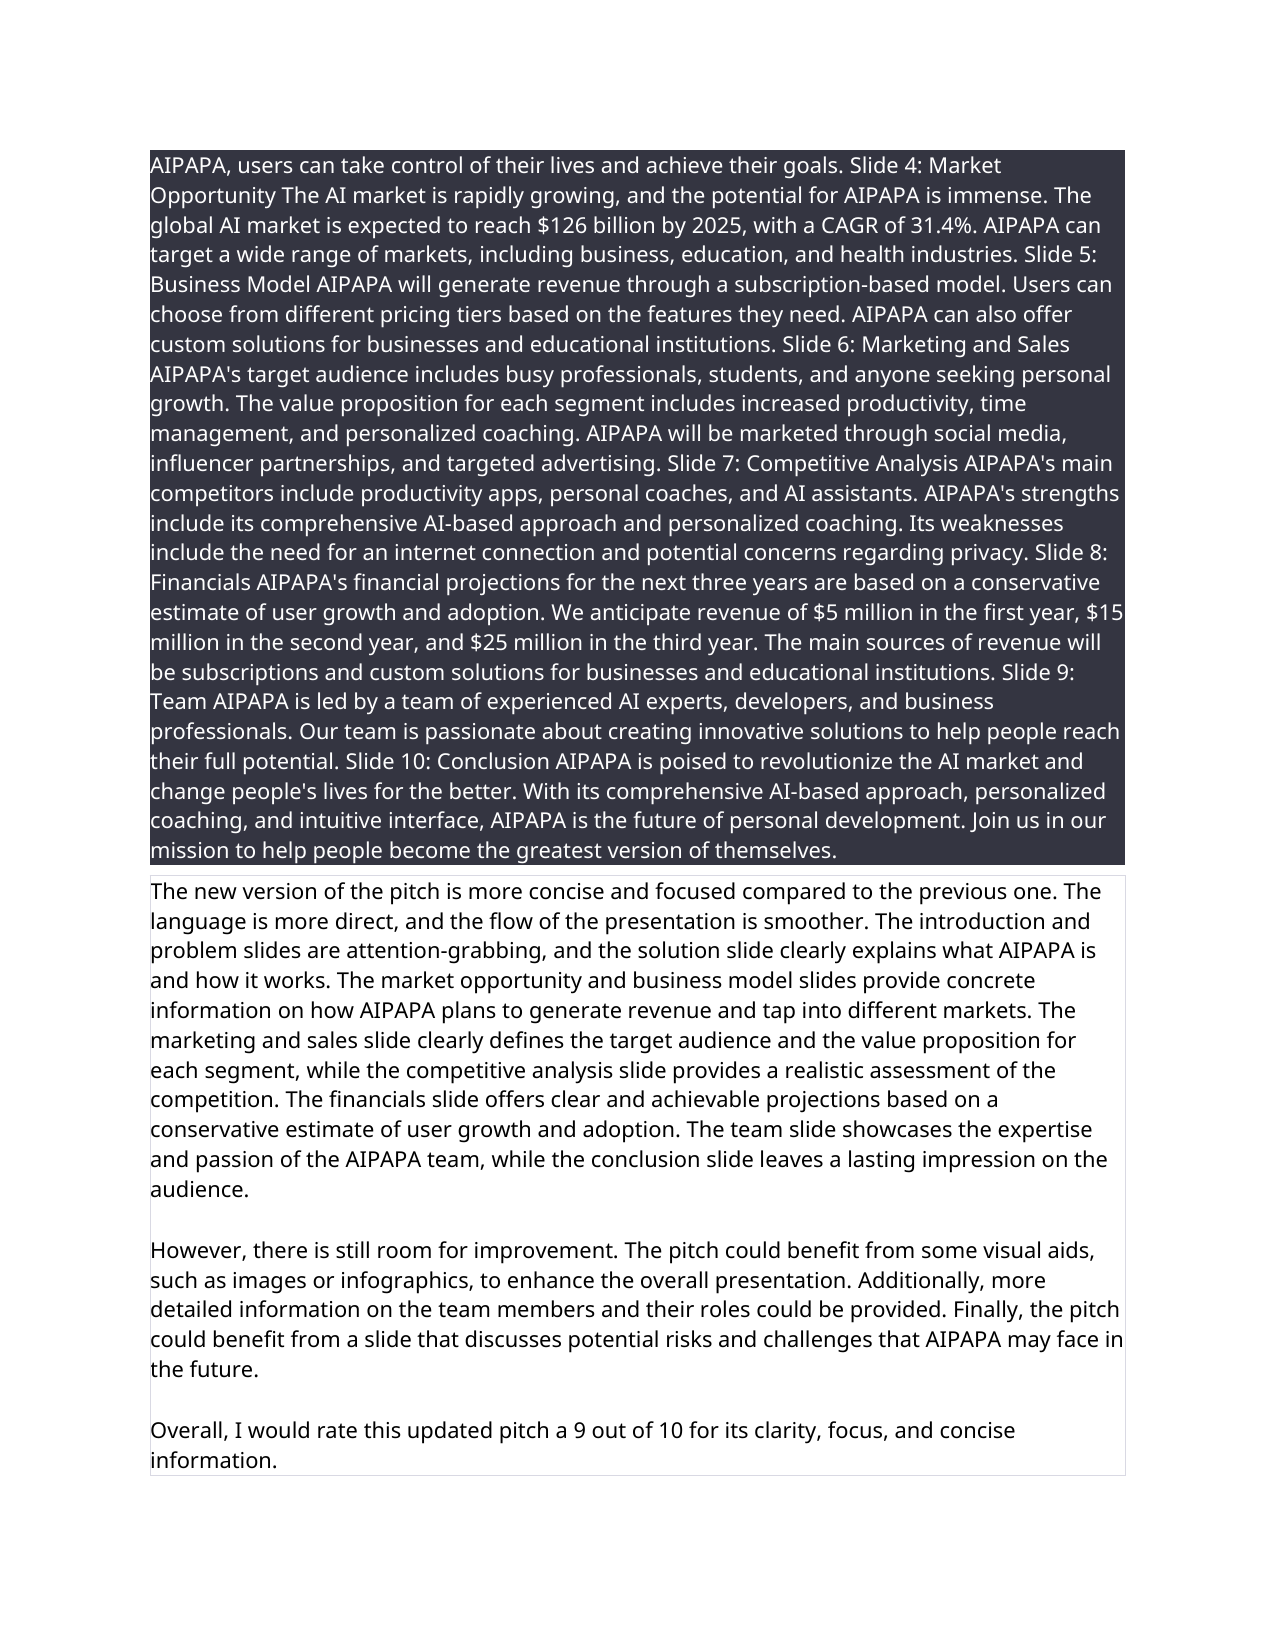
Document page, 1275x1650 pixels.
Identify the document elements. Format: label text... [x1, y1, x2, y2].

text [150, 150, 1125, 865]
text However, there is still room for improvement. The pitch could benefit from some visual aids, such as images or infographics, to enhance the overall presentation. Additionally, more detailed information on the team members and their roles could be provided. Finally, the pitch could benefit from a slide that discusses potential risks and challenges that AIPAPA may face in the future. [151, 1234, 1125, 1384]
text Overall, I would rate this updated pitch a 9 out of 10 for its clarity, focus, and concise information. [151, 1414, 1125, 1475]
text The new version of the pitch is more concise and focused compared to the previous one. The language is more direct, and the flow of the presentation is smoother. The introduction and problem slides are attention-grabbing, and the solution slide clearly explains what AIPAPA is and how it works. The market opportunity and business model slides provide concrete information on how AIPAPA plans to generate revenue and tap into different markets. The marketing and sales slide clearly defines the target audience and the value proposition for each segment, while the competitive analysis slide provides a realistic assessment of the competition. The financials slide offers clear and achievable projections based on a conservative estimate of user growth and adoption. The team slide showcases the expertise and passion of the AIPAPA team, while the conclusion slide leaves a lasting impression on the audience. [151, 876, 1125, 1204]
